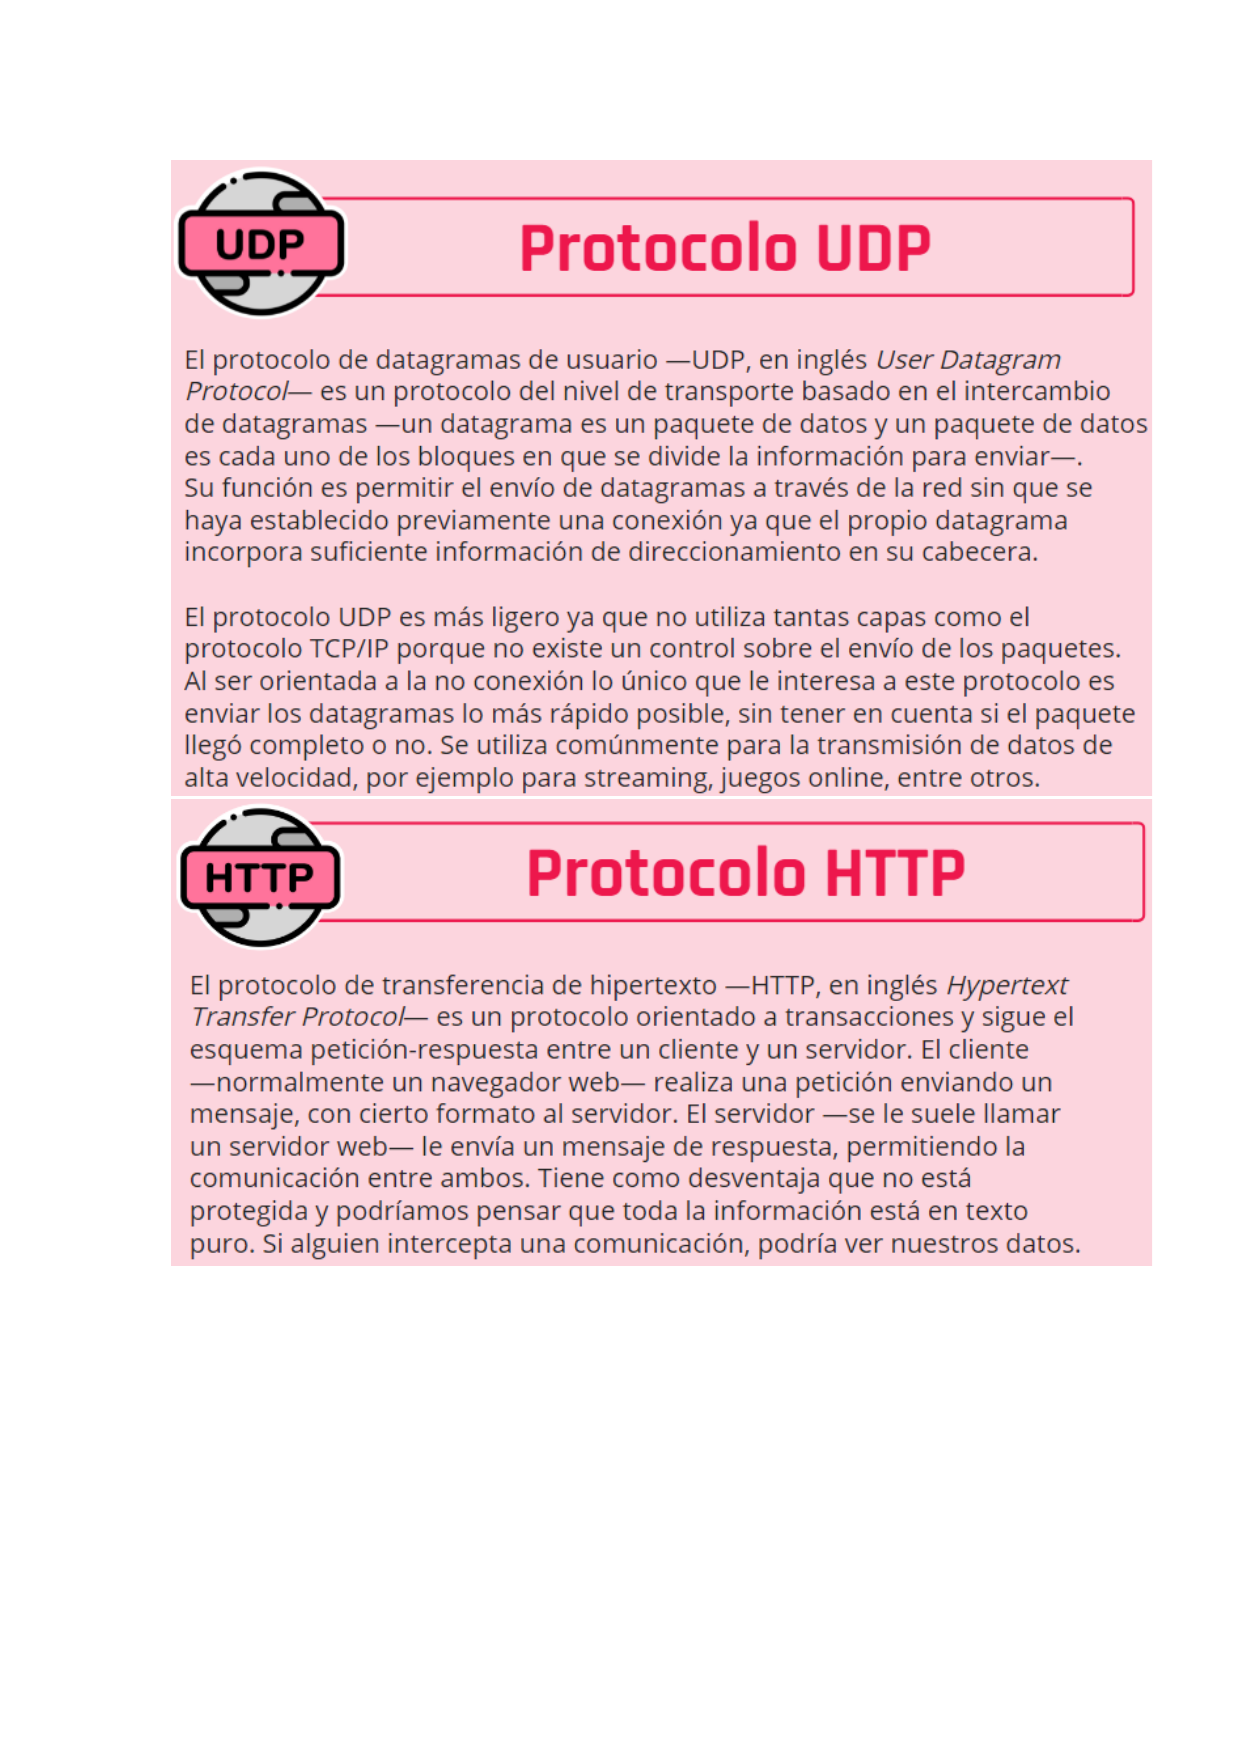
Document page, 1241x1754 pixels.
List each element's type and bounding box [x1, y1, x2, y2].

picture [171, 799, 1153, 1266]
picture [171, 160, 1153, 796]
table_cell [162, 150, 1163, 1280]
